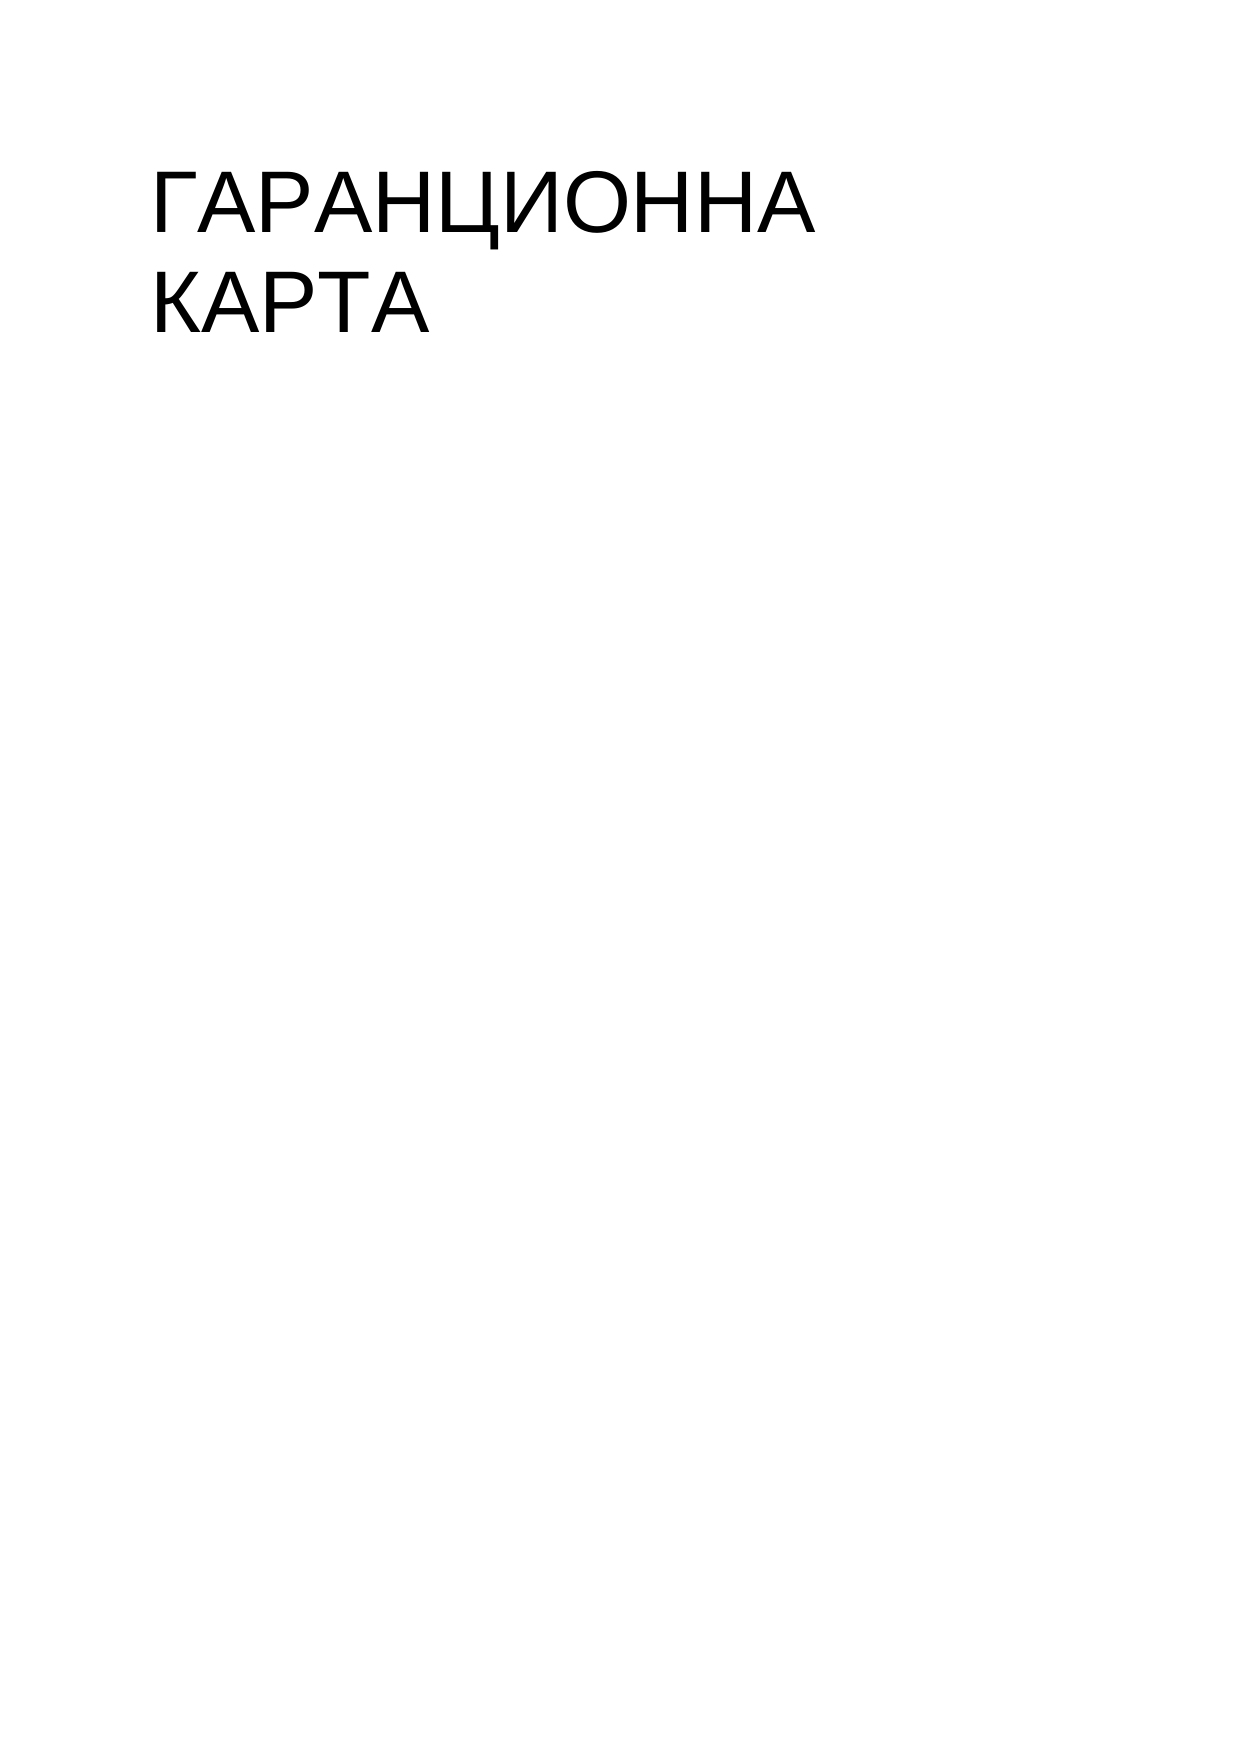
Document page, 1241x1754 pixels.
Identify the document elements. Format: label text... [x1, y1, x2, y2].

text ГАРАНЦИОННА КАРТA [150, 150, 1090, 351]
